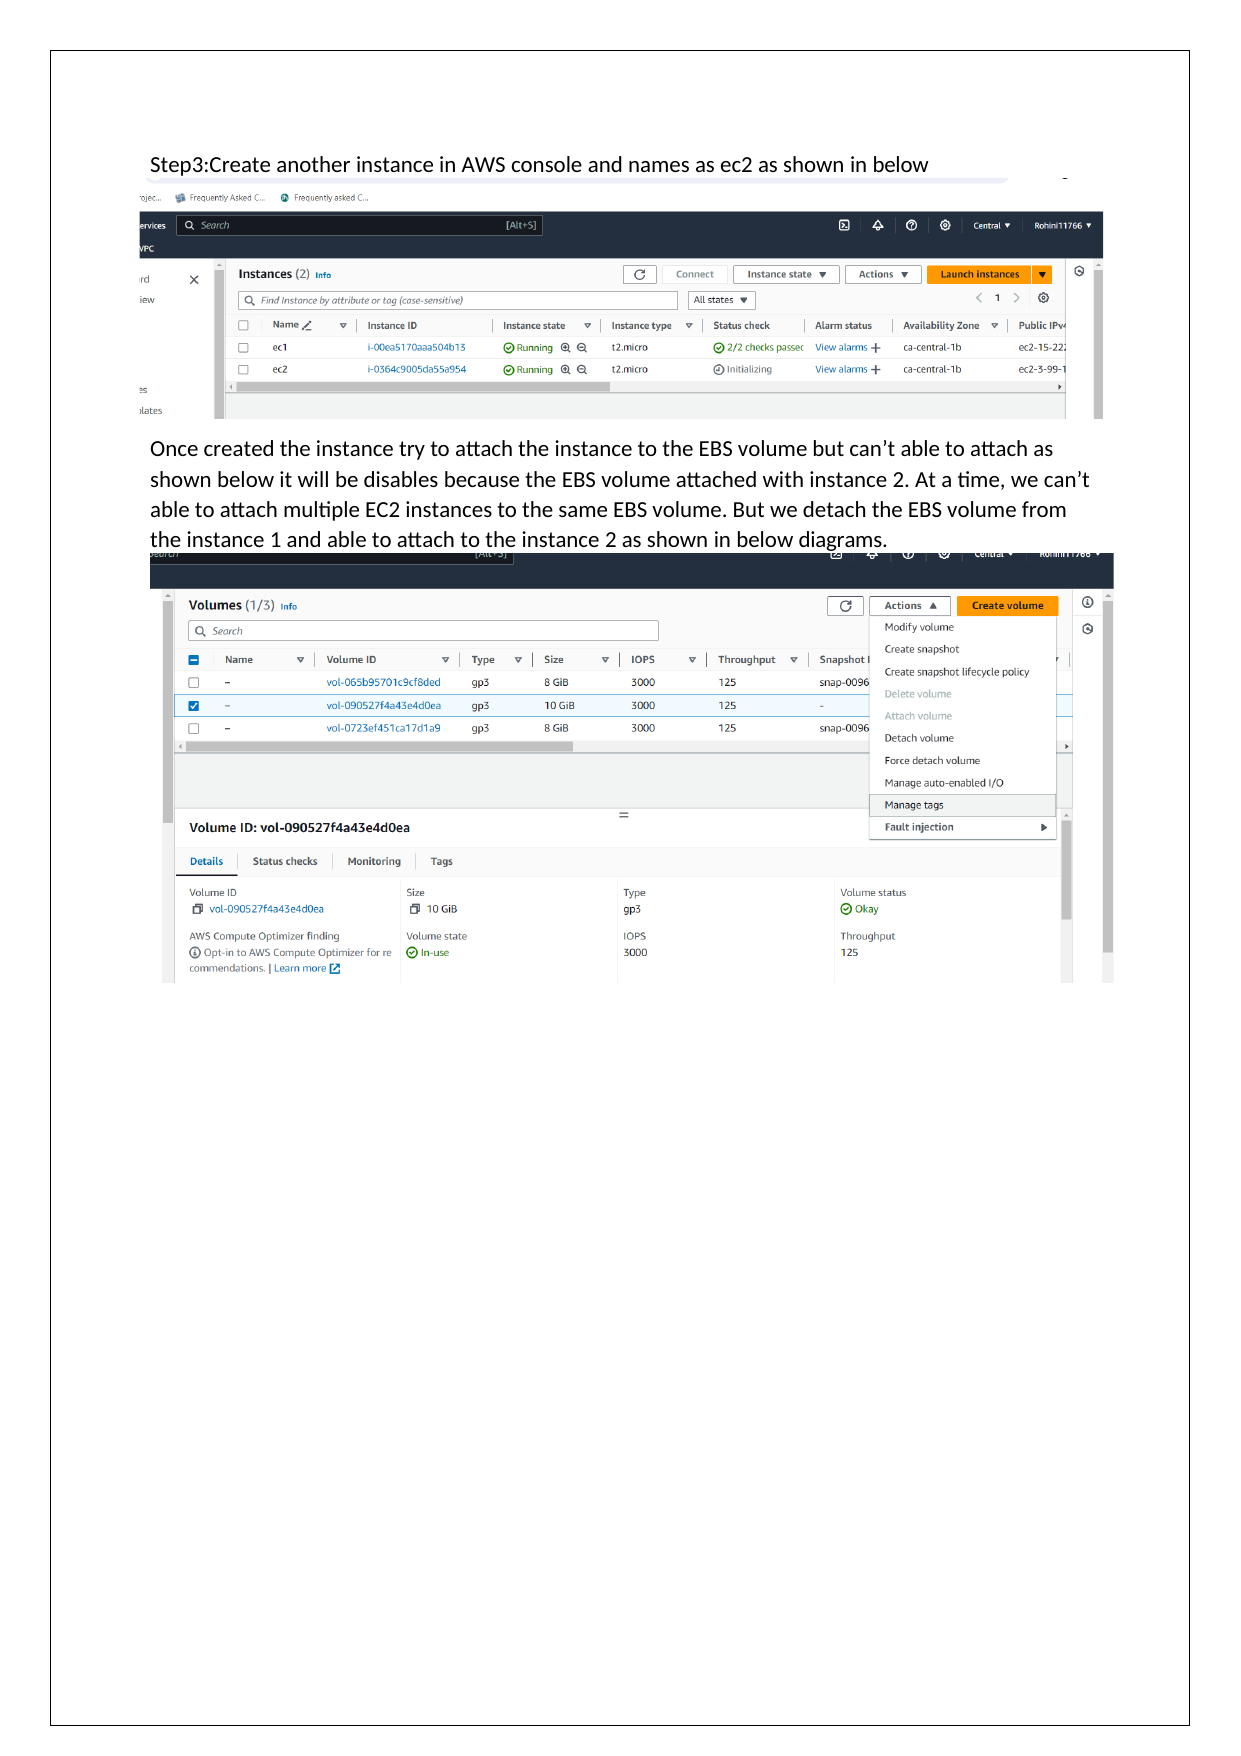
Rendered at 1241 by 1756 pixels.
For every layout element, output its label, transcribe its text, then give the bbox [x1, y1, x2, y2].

picture [139, 178, 1104, 419]
text Once created the instance try to attach the instance to the EBS volume but can’t able to attach as shown below it will be disables because the EBS volume attached with instance 2. At a time, we can’t able to attach multiple EC2 instances to the same EBS volume. But we detach the EBS volume from [150, 434, 1103, 523]
text the instance 1 and able to attach to the instance 2 as shown in below diagrams. [150, 525, 1103, 553]
picture [150, 553, 1114, 983]
text Step3:Create another instance in AWS console and names as ec2 as shown in below [150, 150, 1103, 178]
